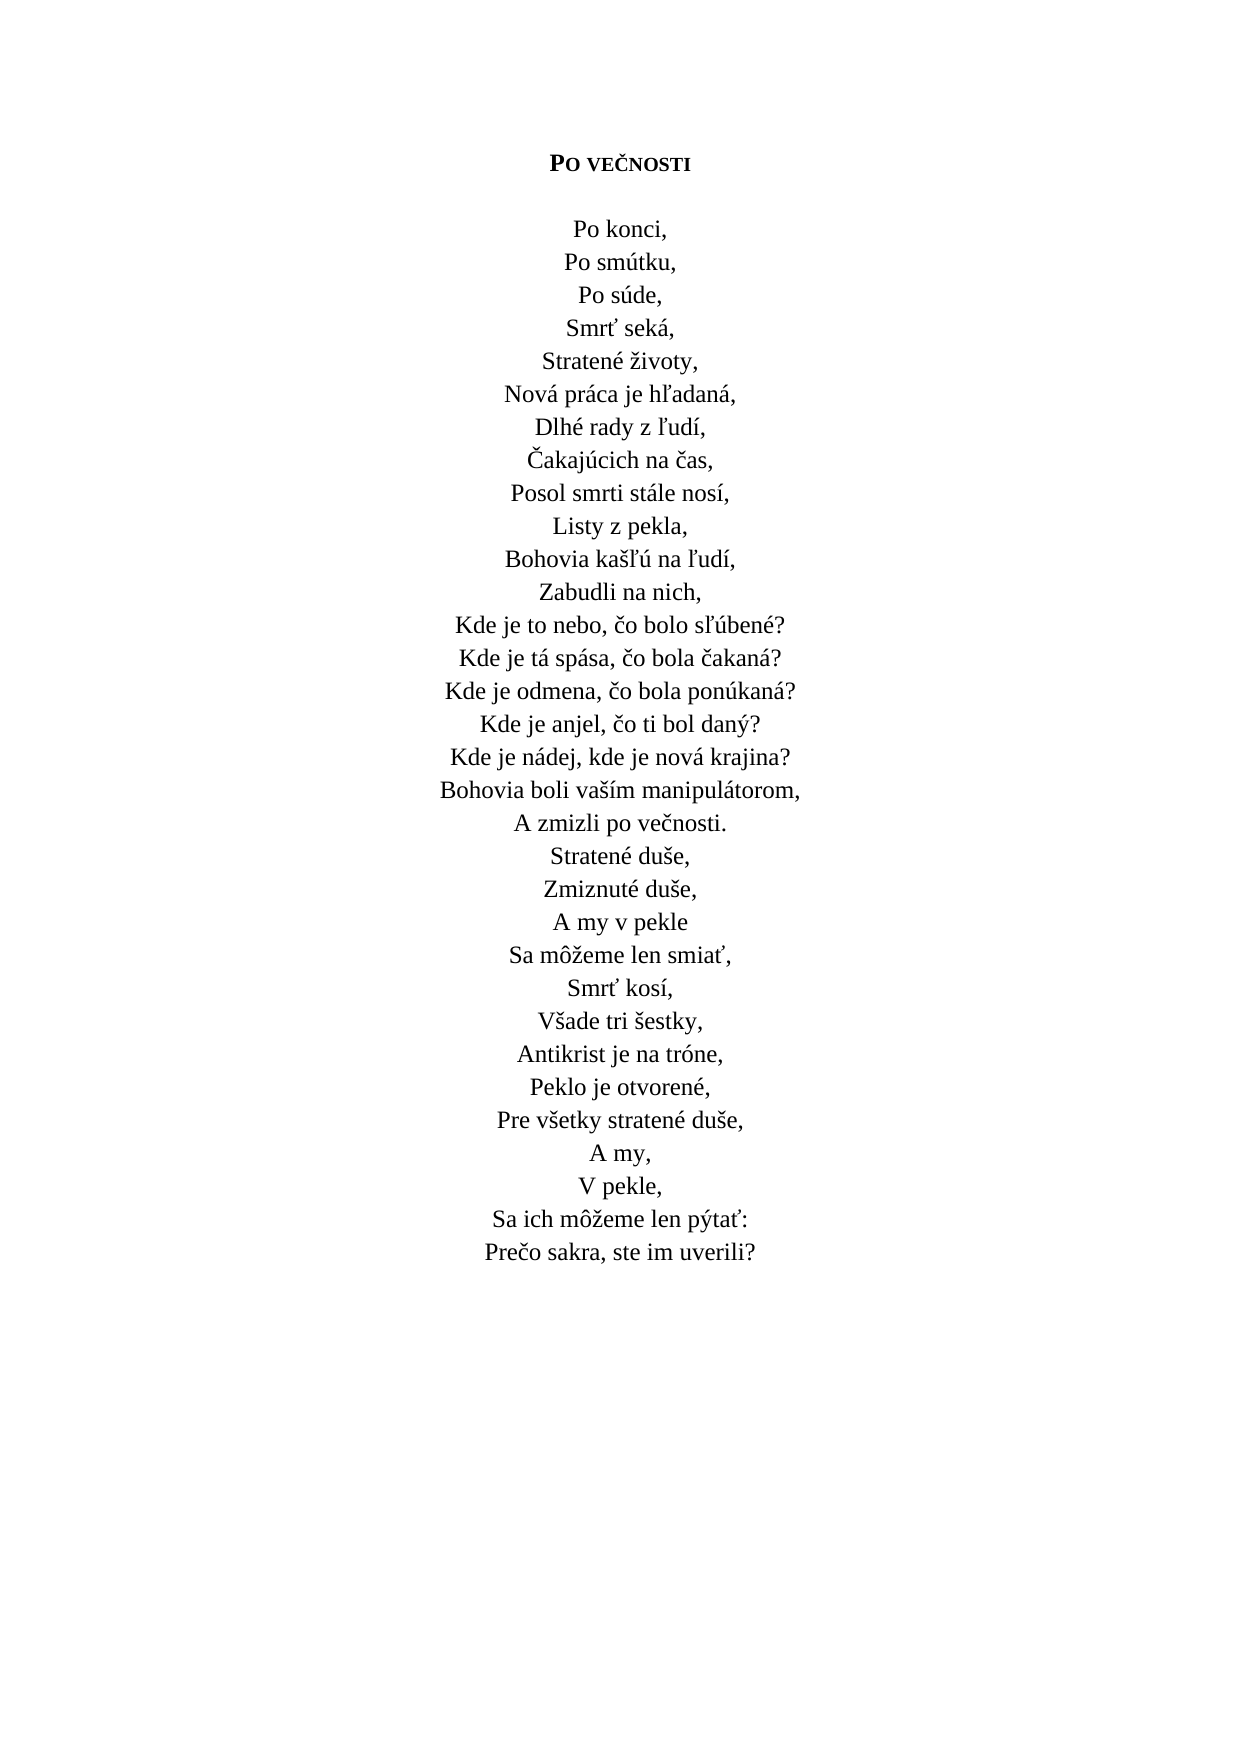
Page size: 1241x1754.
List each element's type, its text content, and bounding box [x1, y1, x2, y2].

text Antikrist je na tróne, [148, 1039, 1093, 1068]
text Po večnosti [148, 148, 1093, 176]
text Kde je to nebo, čo bolo sľúbené? [148, 610, 1093, 639]
text Listy z pekla, [148, 511, 1093, 539]
text Stratené duše, [148, 841, 1093, 870]
text Bohovia kašľú na ľudí, [148, 544, 1093, 573]
text Po smútku, [148, 247, 1093, 275]
text A my, [148, 1138, 1093, 1167]
text Čakajúcich na čas, [148, 445, 1093, 473]
text Smrť seká, [148, 313, 1093, 341]
text Kde je odmena, čo bola ponúkaná? [148, 676, 1093, 705]
text Po konci, [148, 214, 1093, 242]
text Smrť kosí, [148, 973, 1093, 1002]
text Peklo je otvorené, [148, 1072, 1093, 1101]
text Dlhé rady z ľudí, [148, 412, 1093, 441]
text A zmizli po večnosti. [148, 808, 1093, 837]
text Sa môžeme len smiať, [148, 940, 1093, 969]
text Nová práca je hľadaná, [148, 379, 1093, 407]
text Všade tri šestky, [148, 1006, 1093, 1035]
text A my v pekle [148, 907, 1093, 936]
text Po súde, [148, 280, 1093, 308]
text Sa ich môžeme len pýtať: [148, 1204, 1093, 1233]
text Posol smrti stále nosí, [148, 478, 1093, 507]
text Kde je nádej, kde je nová krajina? [148, 742, 1093, 771]
text Pre všetky stratené duše, [148, 1105, 1093, 1134]
text Kde je anjel, čo ti bol daný? [148, 709, 1093, 738]
text Zabudli na nich, [148, 577, 1093, 606]
text Kde je tá spása, čo bola čakaná? [148, 643, 1093, 672]
text Bohovia boli vaším manipulátorom, [148, 775, 1093, 804]
text Stratené životy, [148, 346, 1093, 374]
text Zmiznuté duše, [148, 874, 1093, 903]
text V pekle, [148, 1171, 1093, 1200]
text Prečo sakra, ste im uverili? [148, 1237, 1093, 1266]
